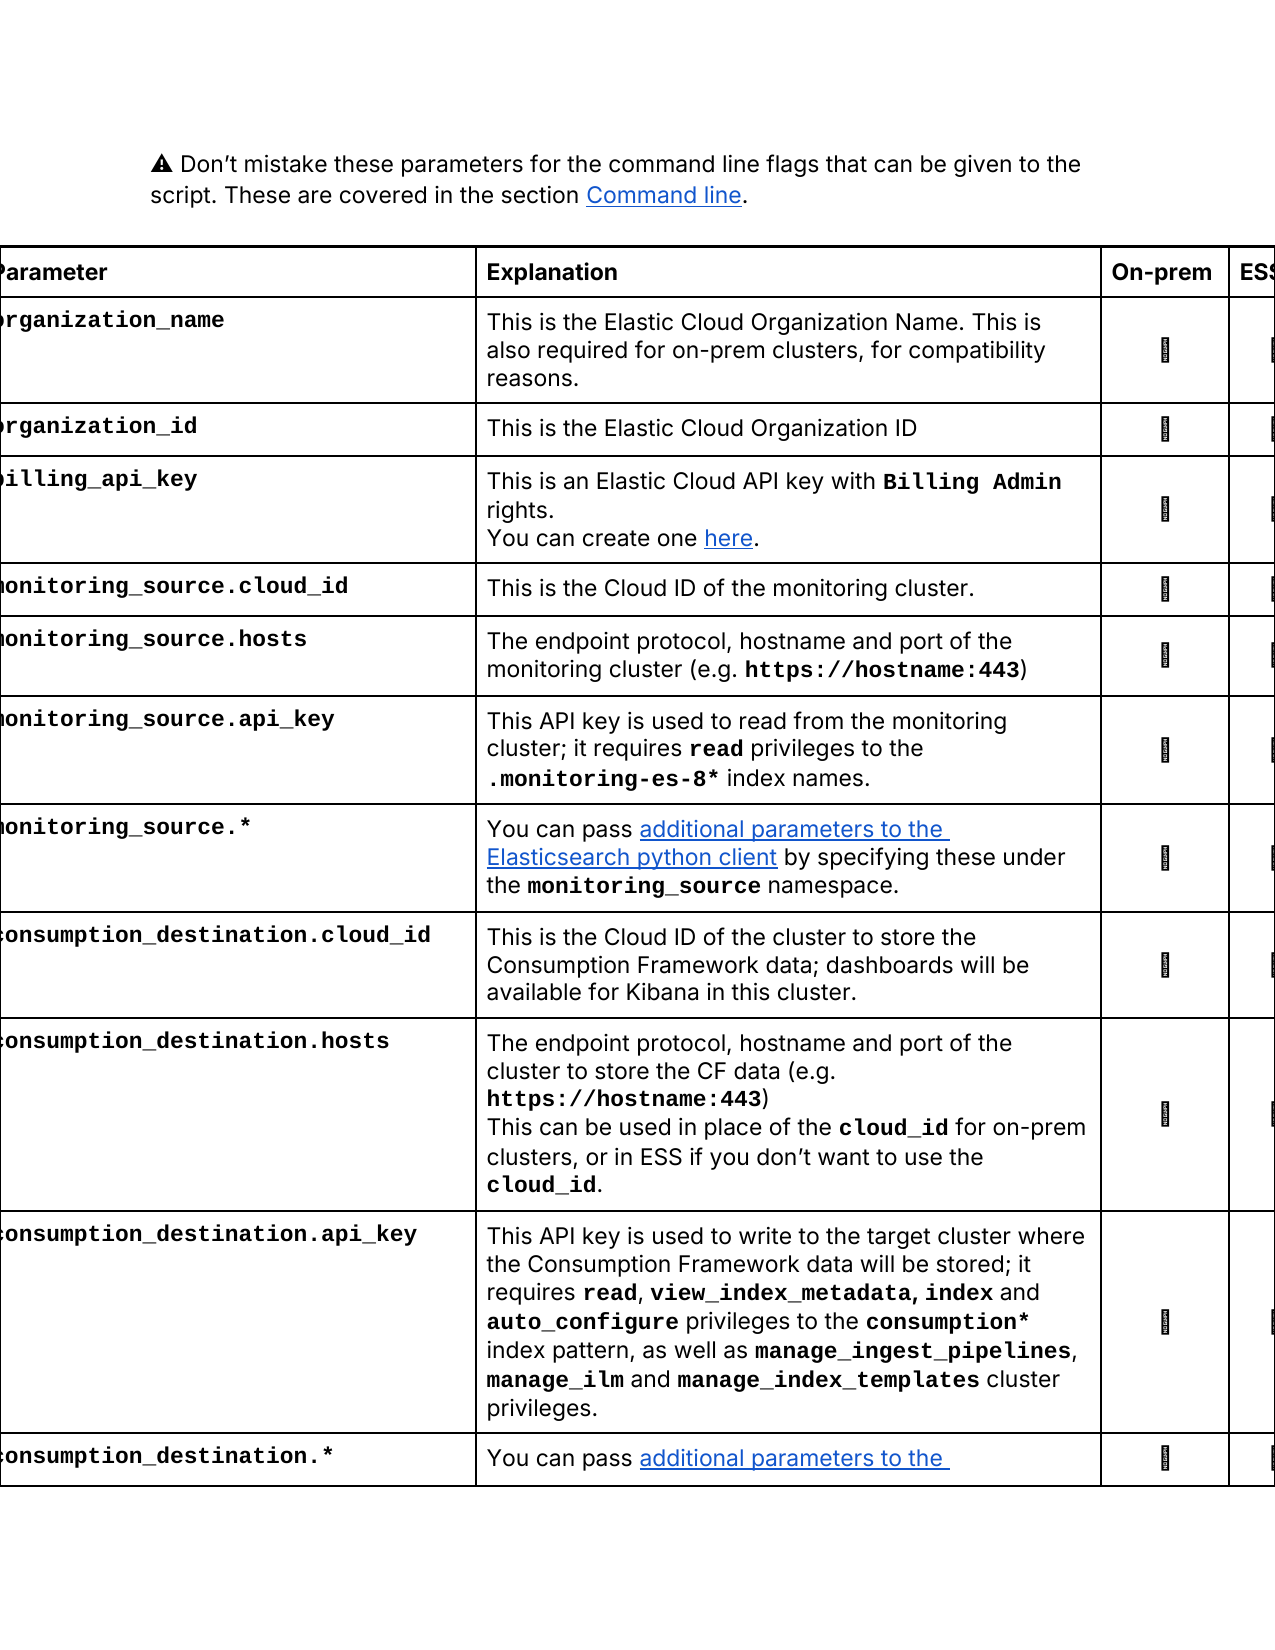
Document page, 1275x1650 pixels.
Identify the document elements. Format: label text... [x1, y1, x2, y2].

table_cell consumption_destination.api_key [1, 1212, 475, 1432]
text ⚠️ Don’t mistake these parameters for the command line flags that can be given to the script. These are covered in the section Command line. [150, 150, 1125, 209]
table_cell This is the Elastic Cloud Organization Name. This is also required for on-prem clusters, for compatibility reasons. [477, 298, 1100, 402]
table_cell ✅ [1230, 1019, 1274, 1210]
table_cell ❌ [1102, 913, 1228, 1017]
table_cell billing_api_key [1, 457, 475, 562]
table_cell ✅ [1230, 298, 1274, 402]
table_cell This is an Elastic Cloud API key with Billing Admin rights. You can create one here. [477, 457, 1100, 562]
table_cell monitoring_source.* [1, 805, 475, 911]
table_cell You can pass additional parameters to the Elasticsearch python client by specifying these under the monitoring_source namespace. [477, 805, 1100, 911]
table_cell ✅ [1102, 1212, 1228, 1432]
table_cell This API key is used to write to the target cluster where the Consumption Framework data will be stored; it requires read, view_index_metadata, index and auto_configure privileges to the consumption* index pattern, as well as manage_ingest_pipelines, manage_ilm and manage_index_templates cluster privileges. [477, 1212, 1100, 1432]
table_cell consumption_destination.cloud_id [1, 913, 475, 1017]
table_cell monitoring_source.api_key [1, 697, 475, 803]
table_cell ✅ [1230, 404, 1274, 455]
table_cell ✅ [1102, 617, 1228, 694]
table_cell ✅ [1230, 1212, 1274, 1432]
table_cell organization_name [1, 298, 475, 402]
table_header ESS [1230, 248, 1274, 296]
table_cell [1, 1434, 475, 1485]
table_cell ✅ [1102, 697, 1228, 803]
table_cell ✅ [1102, 1434, 1228, 1485]
table_cell The endpoint protocol, hostname and port of the cluster to store the CF data (e.g. https://hostname:443) This can be used in place of the cloud_id for on-prem clusters, or in ESS if you don’t want to use the cloud_id. [477, 1019, 1100, 1210]
table_cell monitoring_source.cloud_id [1, 564, 475, 615]
table_cell monitoring_source.hosts [1, 617, 475, 694]
table_cell ❌ [1102, 564, 1228, 615]
table_cell This is the Elastic Cloud Organization ID [477, 404, 1100, 455]
table_cell ✅ [1230, 697, 1274, 803]
table_cell ✅ [1230, 805, 1274, 911]
table_cell This is the Cloud ID of the cluster to store the Consumption Framework data; dashboards will be available for Kibana in this cluster. [477, 913, 1100, 1017]
table_cell The endpoint protocol, hostname and port of the monitoring cluster (e.g. https://hostname:443) [477, 617, 1100, 694]
table_cell This API key is used to read from the monitoring cluster; it requires read privileges to the .monitoring-es-8* index names. [477, 697, 1100, 803]
table_cell ✅ [1230, 564, 1274, 615]
table_header On-prem [1102, 248, 1228, 296]
table_cell ❌ [1102, 404, 1228, 455]
table_header Explanation [477, 248, 1100, 296]
table_header Parameter [1, 248, 475, 296]
table_cell ✅ [1230, 1434, 1274, 1485]
table_cell consumption_destination.hosts [1, 1019, 475, 1210]
table_cell ✅ [1102, 298, 1228, 402]
table_cell ✅ [1230, 913, 1274, 1017]
table_cell ✅ [1230, 457, 1274, 562]
table_cell ✅ [1102, 805, 1228, 911]
table_cell organization_id [1, 404, 475, 455]
table_cell ❌ [1102, 457, 1228, 562]
table_cell This is the Cloud ID of the monitoring cluster. [477, 564, 1100, 615]
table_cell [477, 1434, 1100, 1485]
table_cell ✅ [1102, 1019, 1228, 1210]
table_cell ✅ [1230, 617, 1274, 694]
